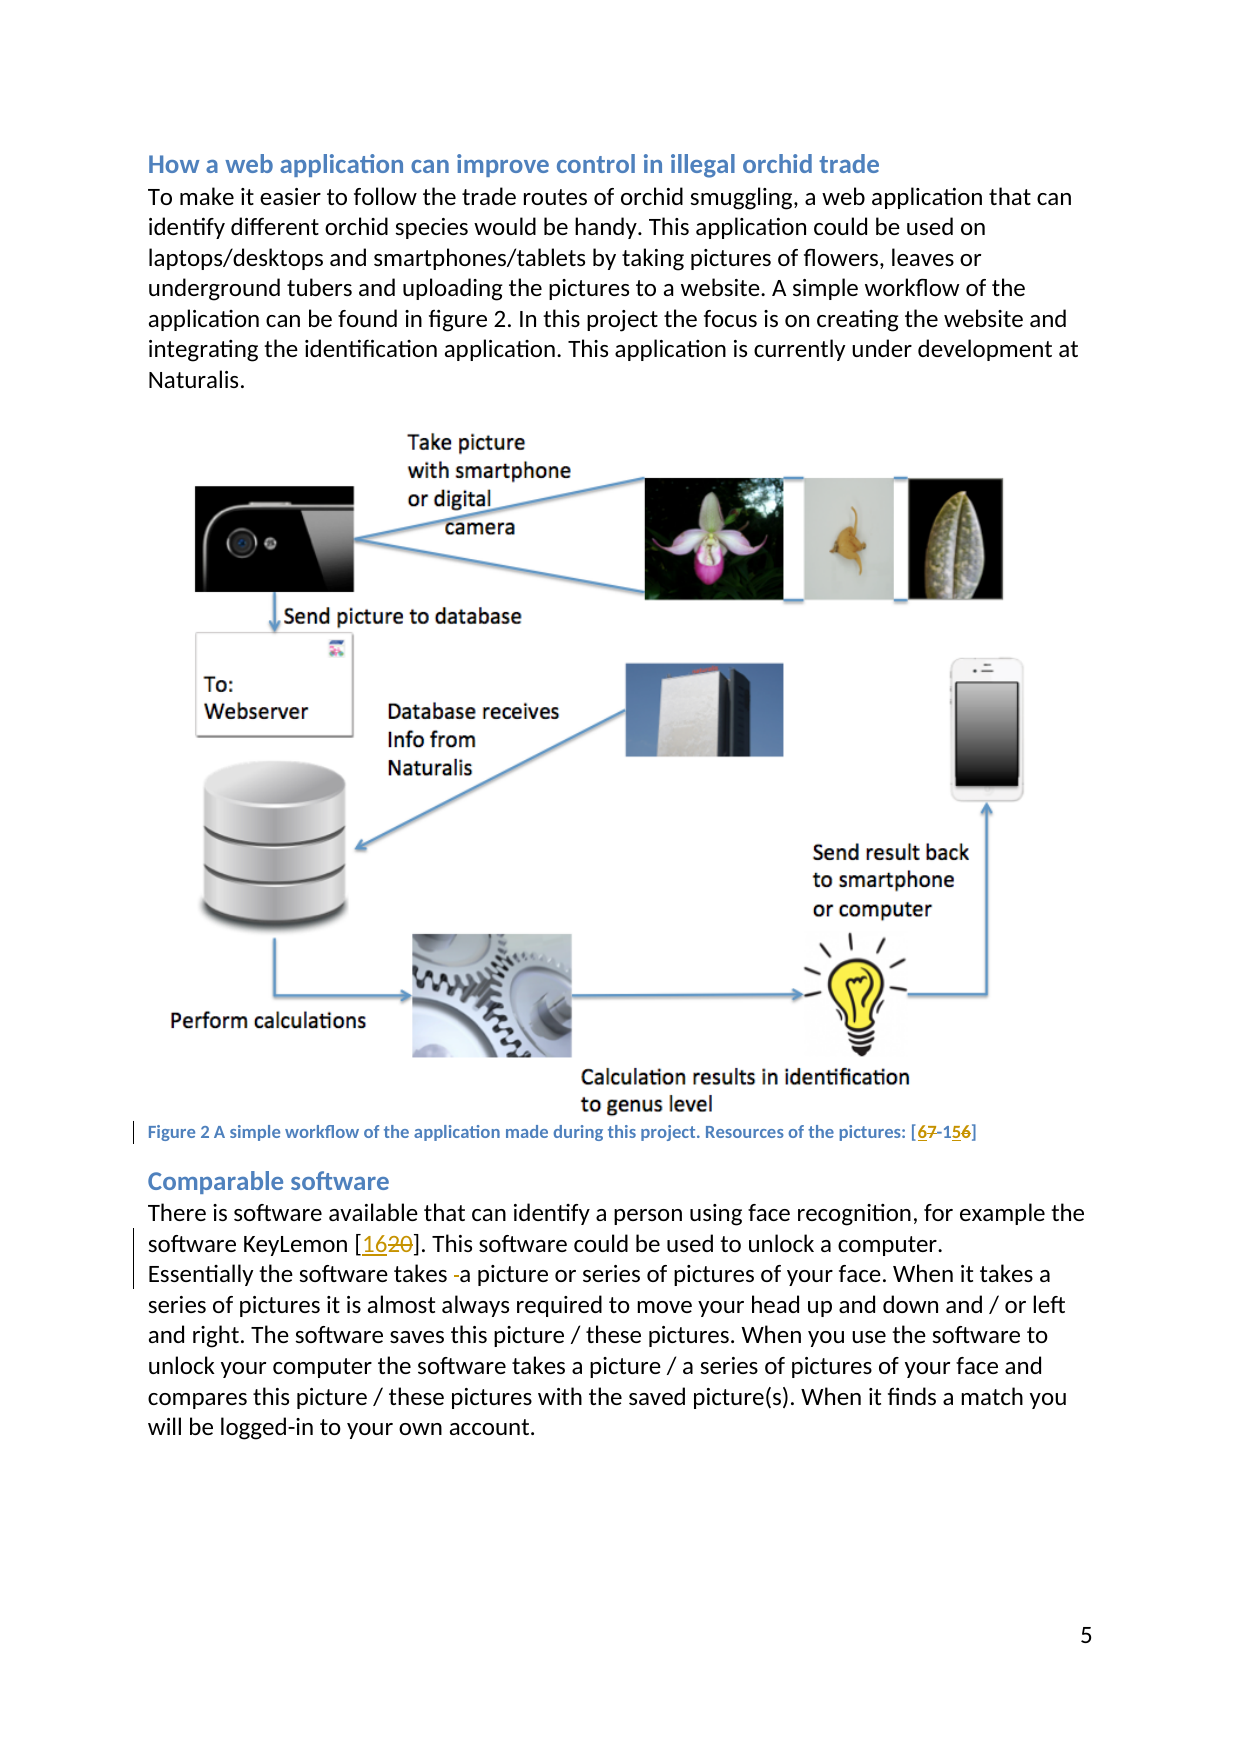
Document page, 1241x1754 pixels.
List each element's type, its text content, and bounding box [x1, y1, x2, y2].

picture [147, 424, 1036, 1121]
text Essentially the software takes a picture or series of pictures of your face. When it takes a series of pictures it is almost always required to move your head up and down and / or left and right. The software saves this picture / these pictures. When you use the software to unlock your computer the software takes a picture / a series of pictures of your face and compares this picture / these pictures with the saved picture(s). When it finds a match you will be logged-in to your own account. [148, 1258, 1093, 1442]
text There is software available that can identify a person using face recognition, for example the software KeyLemon []. This software could be used to unlock a computer. [148, 1197, 1093, 1258]
subtitle How a web application can improve control in illegal orchid trade [148, 148, 1093, 181]
text To make it easier to follow the trade routes of orchid smuggling, a web application that can identify different orchid species would be handy. This application could be used on laptops/desktops and smartphones/tablets by taking pictures of flowers, leaves or underground tubers and uploading the pictures to a website. A simple workflow of the application can be found in figure 2. In this project the focus is on creating the website and integrating the identification application. This application is currently under development at Naturalis. [148, 181, 1093, 394]
subtitle Comparable software [148, 1164, 1093, 1197]
text Figure 2 A simple workflow of the application made during this project. Resources of the pictures: [-1] [148, 1121, 1093, 1144]
